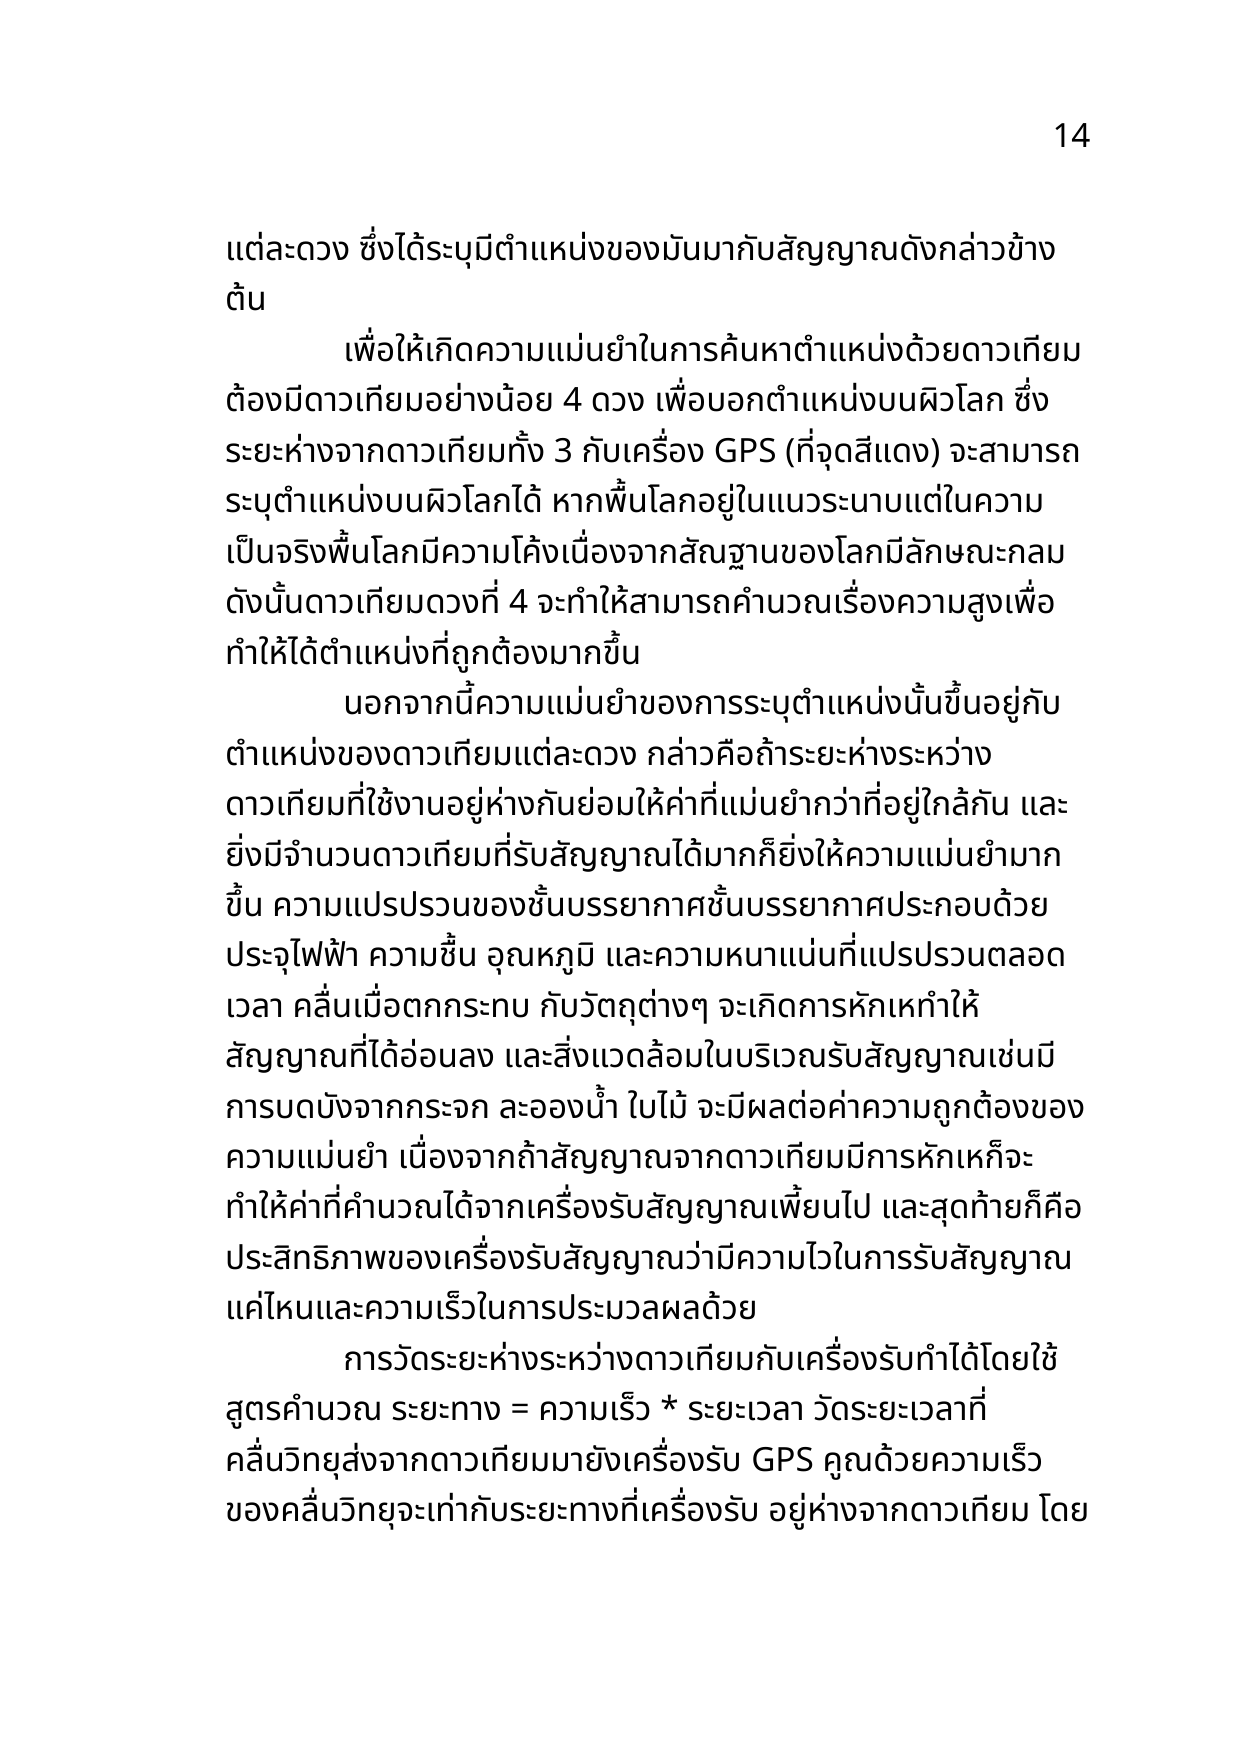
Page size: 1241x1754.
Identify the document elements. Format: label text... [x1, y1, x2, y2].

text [225, 225, 1090, 326]
text เพื่อให้เกิดความแม่นยำในการค้นหาตำแหน่งด้วยดาวเทียม ต้องมีดาวเทียมอย่างน้อย 4 ดวง เพื่อบอกตำแหน่งบนผิวโลก ซึ่งระยะห่างจากดาวเทียมทั้ง 3 กับเครื่อง GPS (ที่จุดสีแดง) จะสามารถระบุตำแหน่งบนผิวโลกได้ หากพื้นโลกอยู่ในแนวระนาบแต่ในความเป็นจริงพื้นโลกมีความโค้งเนื่องจากสัณฐานของโลกมีลักษณะกลม ดังนั้นดาวเทียมดวงที่ 4 จะทำให้สามารถคำนวณเรื่องความสูงเพื่อทำให้ได้ตำแหน่งที่ถูกต้องมากขึ้น [225, 326, 1090, 679]
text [225, 1335, 1090, 1537]
text นอกจากนี้ความแม่นยำของการระบุตำแหน่งนั้นขึ้นอยู่กับตำแหน่งของดาวเทียมแต่ละดวง กล่าวคือถ้าระยะห่างระหว่างดาวเทียมที่ใช้งานอยู่ห่างกันย่อมให้ค่าที่แม่นยำกว่าที่อยู่ใกล้กัน และยิ่งมีจำนวนดาวเทียมที่รับสัญญาณได้มากก็ยิ่งให้ความแม่นยำมากขึ้น ความแปรปรวนของชั้นบรรยากาศชั้นบรรยากาศประกอบด้วยประจุไฟฟ้า ความชื้น อุณหภูมิ และความหนาแน่นที่แปรปรวนตลอดเวลา คลื่นเมื่อตกกระทบ กับวัตถุต่างๆ จะเกิดการหักเหทำให้สัญญาณที่ได้อ่อนลง และสิ่งแวดล้อมในบริเวณรับสัญญาณเช่นมีการบดบังจากกระจก ละอองน้ำ ใบไม้ จะมีผลต่อค่าความถูกต้องของความแม่นยำ เนื่องจากถ้าสัญญาณจากดาวเทียมมีการหักเหก็จะทำให้ค่าที่คำนวณได้จากเครื่องรับสัญญาณเพี้ยนไป และสุดท้ายก็คือประสิทธิภาพของเครื่องรับสัญญาณว่ามีความไวในการรับสัญญาณแค่ไหนและความเร็วในการประมวลผลด้วย [225, 679, 1090, 1335]
